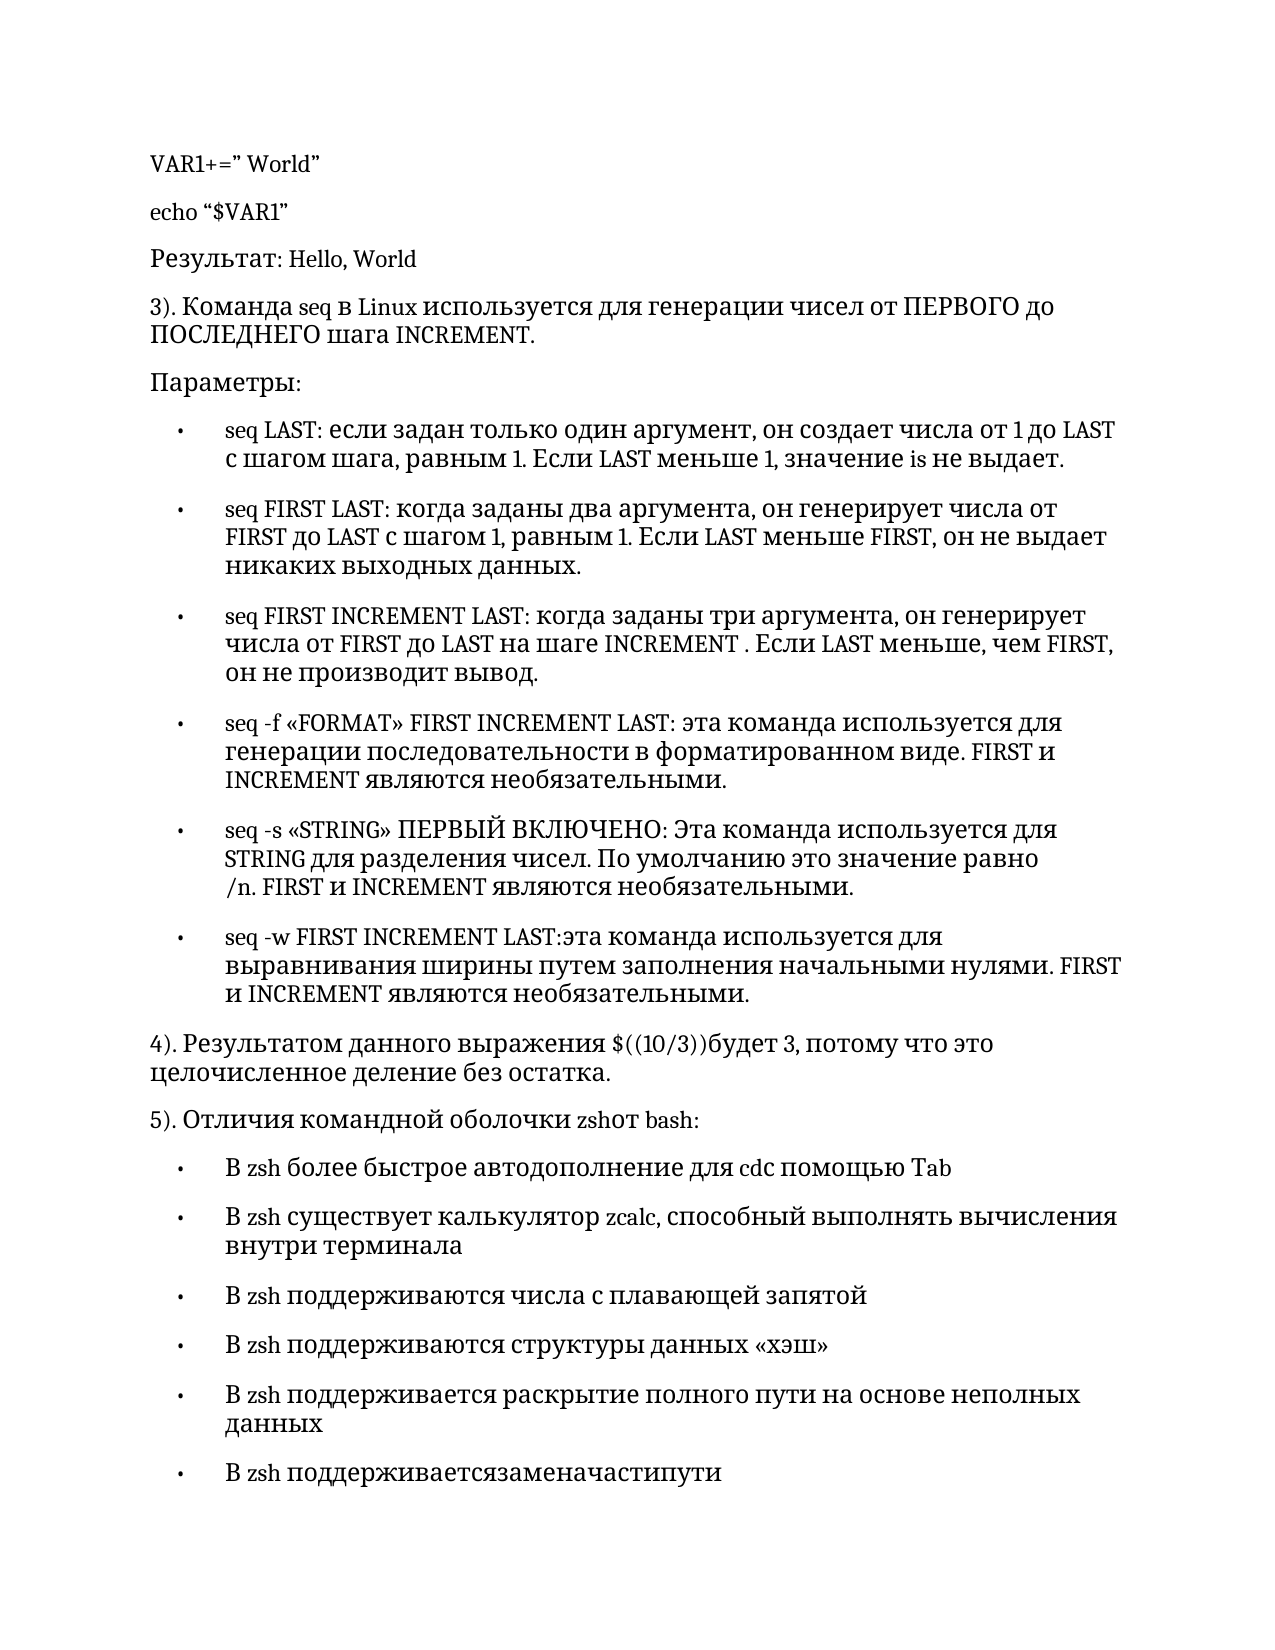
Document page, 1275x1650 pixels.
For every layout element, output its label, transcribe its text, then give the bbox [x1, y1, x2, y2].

list В zsh поддерживаются числа с плавающей запятой [175, 1282, 1125, 1310]
list В zsh существует калькулятор zcalc, способный выполнять вычисления внутри терминала [175, 1203, 1125, 1261]
list seq -s «STRING» ПЕРВЫЙ ВКЛЮЧЕНО: Эта команда используется для STRING для разделения чисел. По умолчанию это значение равно /n. FIRST и INCREMENT являются необязательными. [175, 816, 1125, 902]
list В zsh поддерживаетсязаменачастипути [175, 1459, 1125, 1488]
text echo “$VAR1” [150, 197, 1125, 226]
list seq FIRST INCREMENT LAST: когда заданы три аргумента, он генерирует числа от FIRST до LAST на шаге INCREMENT . Если LAST меньше, чем FIRST, он не производит вывод. [175, 602, 1125, 688]
text 5). Отличия командной оболочки zshот bash: [150, 1106, 1125, 1135]
text VAR1+=” World” [150, 150, 1125, 179]
list seq LAST: если задан только один аргумент, он создает числа от 1 до LAST с шагом шага, равным 1. Если LAST меньше 1, значение is не выдает. [175, 416, 1125, 474]
list seq FIRST LAST: когда заданы два аргумента, он генерирует числа от FIRST до LAST с шагом 1, равным 1. Если LAST меньше FIRST, он не выдает никаких выходных данных. [175, 494, 1125, 581]
text Результат: Hello, World [150, 245, 1125, 274]
list В zsh более быстрое автодополнение для cdс помощью Тab [175, 1154, 1125, 1182]
text 4). Результатом данного выражения $((10/3))будет 3, потому что это целочисленное деление без остатка. [150, 1030, 1125, 1087]
list seq -f «FORMAT» FIRST INCREMENT LAST: эта команда используется для генерации последовательности в форматированном виде. FIRST и INCREMENT являются необязательными. [175, 709, 1125, 795]
list В zsh поддерживаются структуры данных «хэш» [175, 1331, 1125, 1360]
list seq -w FIRST INCREMENT LAST:эта команда используется для выравнивания ширины путем заполнения начальными нулями. FIRST и INCREMENT являются необязательными. [175, 923, 1125, 1009]
list В zsh поддерживается раскрытие полного пути на основе неполных данных [175, 1381, 1125, 1438]
text 3). Команда seq в Linux используется для генерации чисел от ПЕРВОГО до ПОСЛЕДНЕГО шага INCREMENT. [150, 292, 1125, 350]
text Параметры: [150, 369, 1125, 397]
